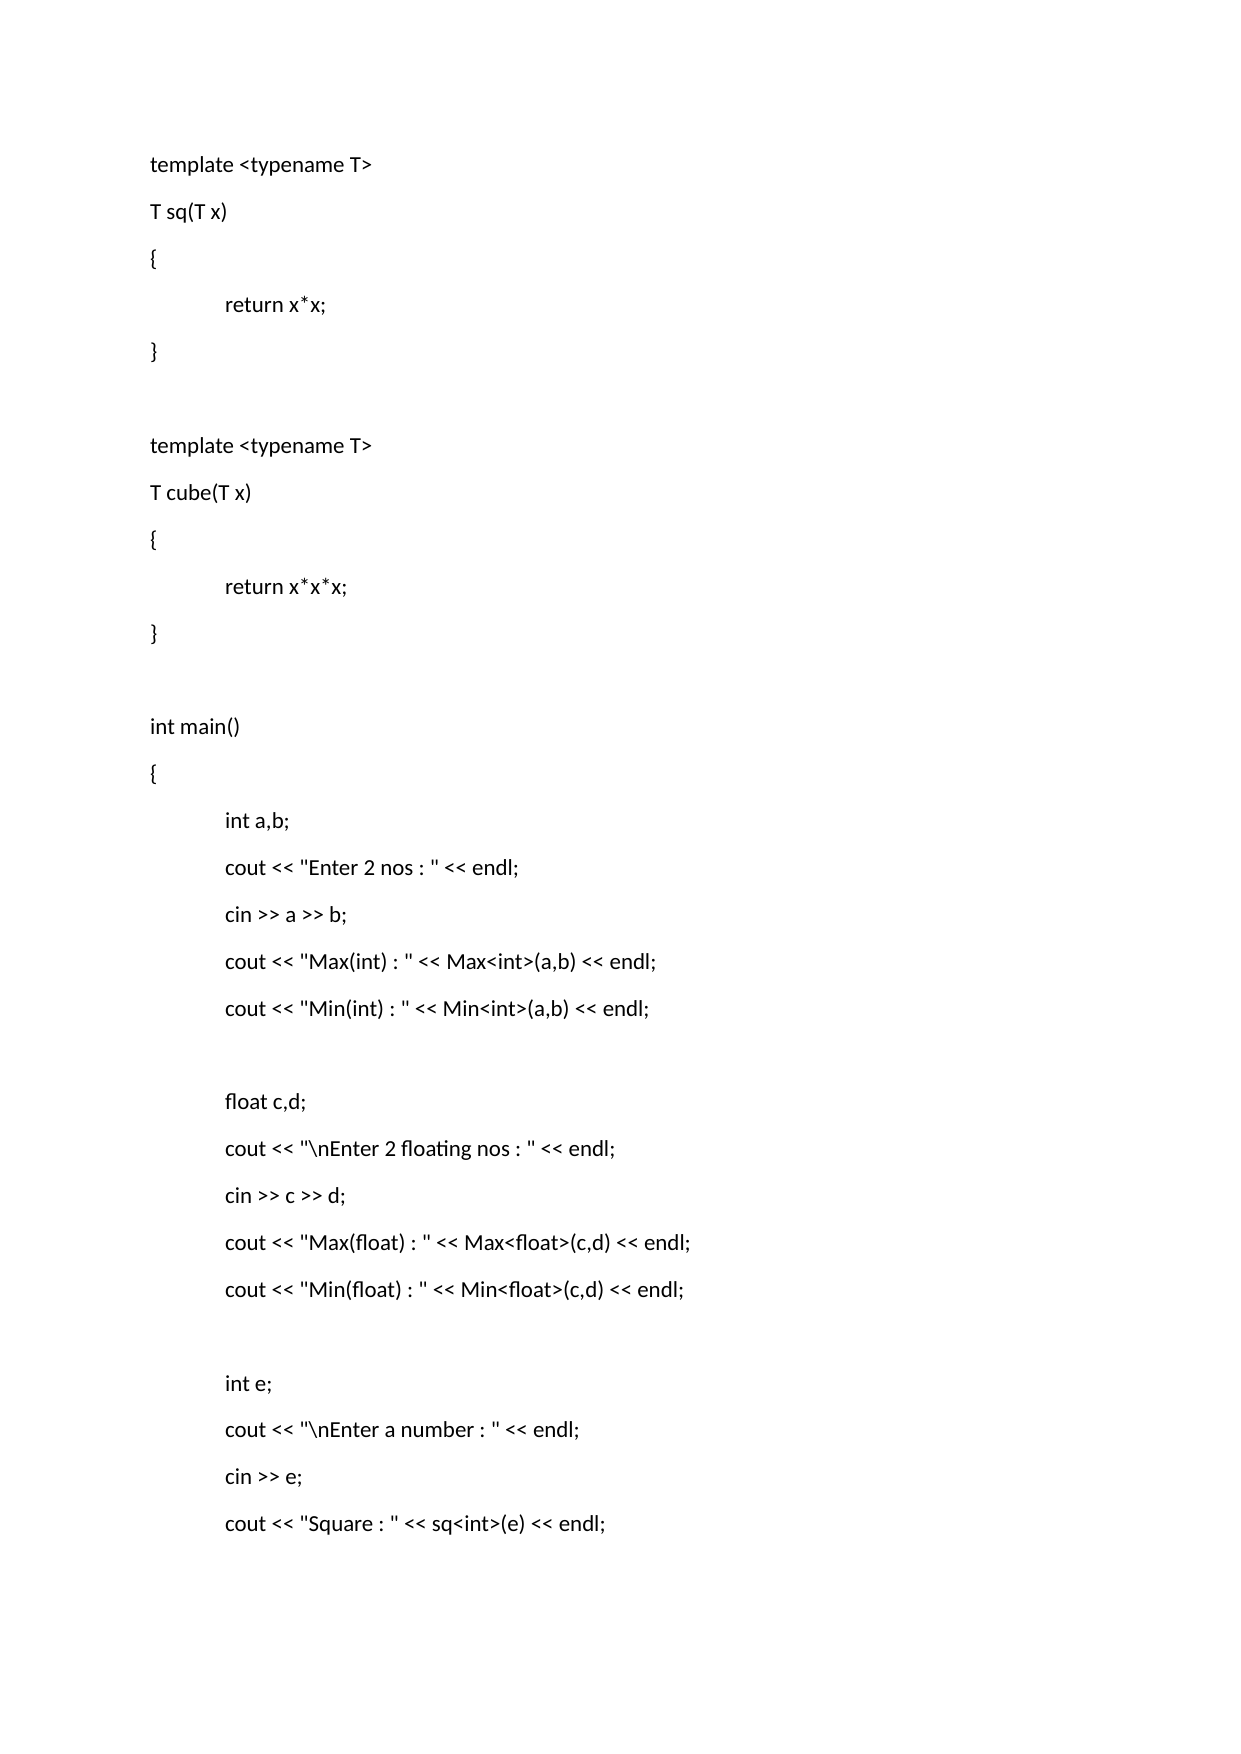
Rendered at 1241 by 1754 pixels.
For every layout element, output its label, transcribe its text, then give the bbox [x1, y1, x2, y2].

text { [150, 244, 1090, 272]
text { [150, 525, 1090, 553]
text return x*x; [150, 291, 1090, 319]
text template <typename T> [150, 431, 1090, 459]
text cout << "Max(float) : " << Max<float>(c,d) << endl; [150, 1228, 1090, 1256]
text cout << "Min(float) : " << Min<float>(c,d) << endl; [150, 1275, 1090, 1303]
text cout << "Square : " << sq<int>(e) << endl; [150, 1509, 1090, 1537]
text float c,d; [150, 1087, 1090, 1116]
text cout << "Max(int) : " << Max<int>(a,b) << endl; [150, 947, 1090, 975]
text cin >> a >> b; [150, 900, 1090, 928]
text int e; [150, 1369, 1090, 1397]
text cin >> e; [150, 1462, 1090, 1491]
text template <typename T> [150, 150, 1090, 178]
text return x*x*x; [150, 572, 1090, 600]
text cout << "Min(int) : " << Min<int>(a,b) << endl; [150, 994, 1090, 1022]
text int a,b; [150, 806, 1090, 834]
text } [150, 619, 1090, 647]
text T sq(T x) [150, 197, 1090, 225]
text cout << "Enter 2 nos : " << endl; [150, 853, 1090, 881]
text { [150, 759, 1090, 787]
text cout << "\nEnter a number : " << endl; [150, 1416, 1090, 1444]
text } [150, 337, 1090, 366]
text cin >> c >> d; [150, 1181, 1090, 1209]
text cout << "\nEnter 2 floating nos : " << endl; [150, 1134, 1090, 1162]
text int main() [150, 712, 1090, 741]
text T cube(T x) [150, 478, 1090, 506]
